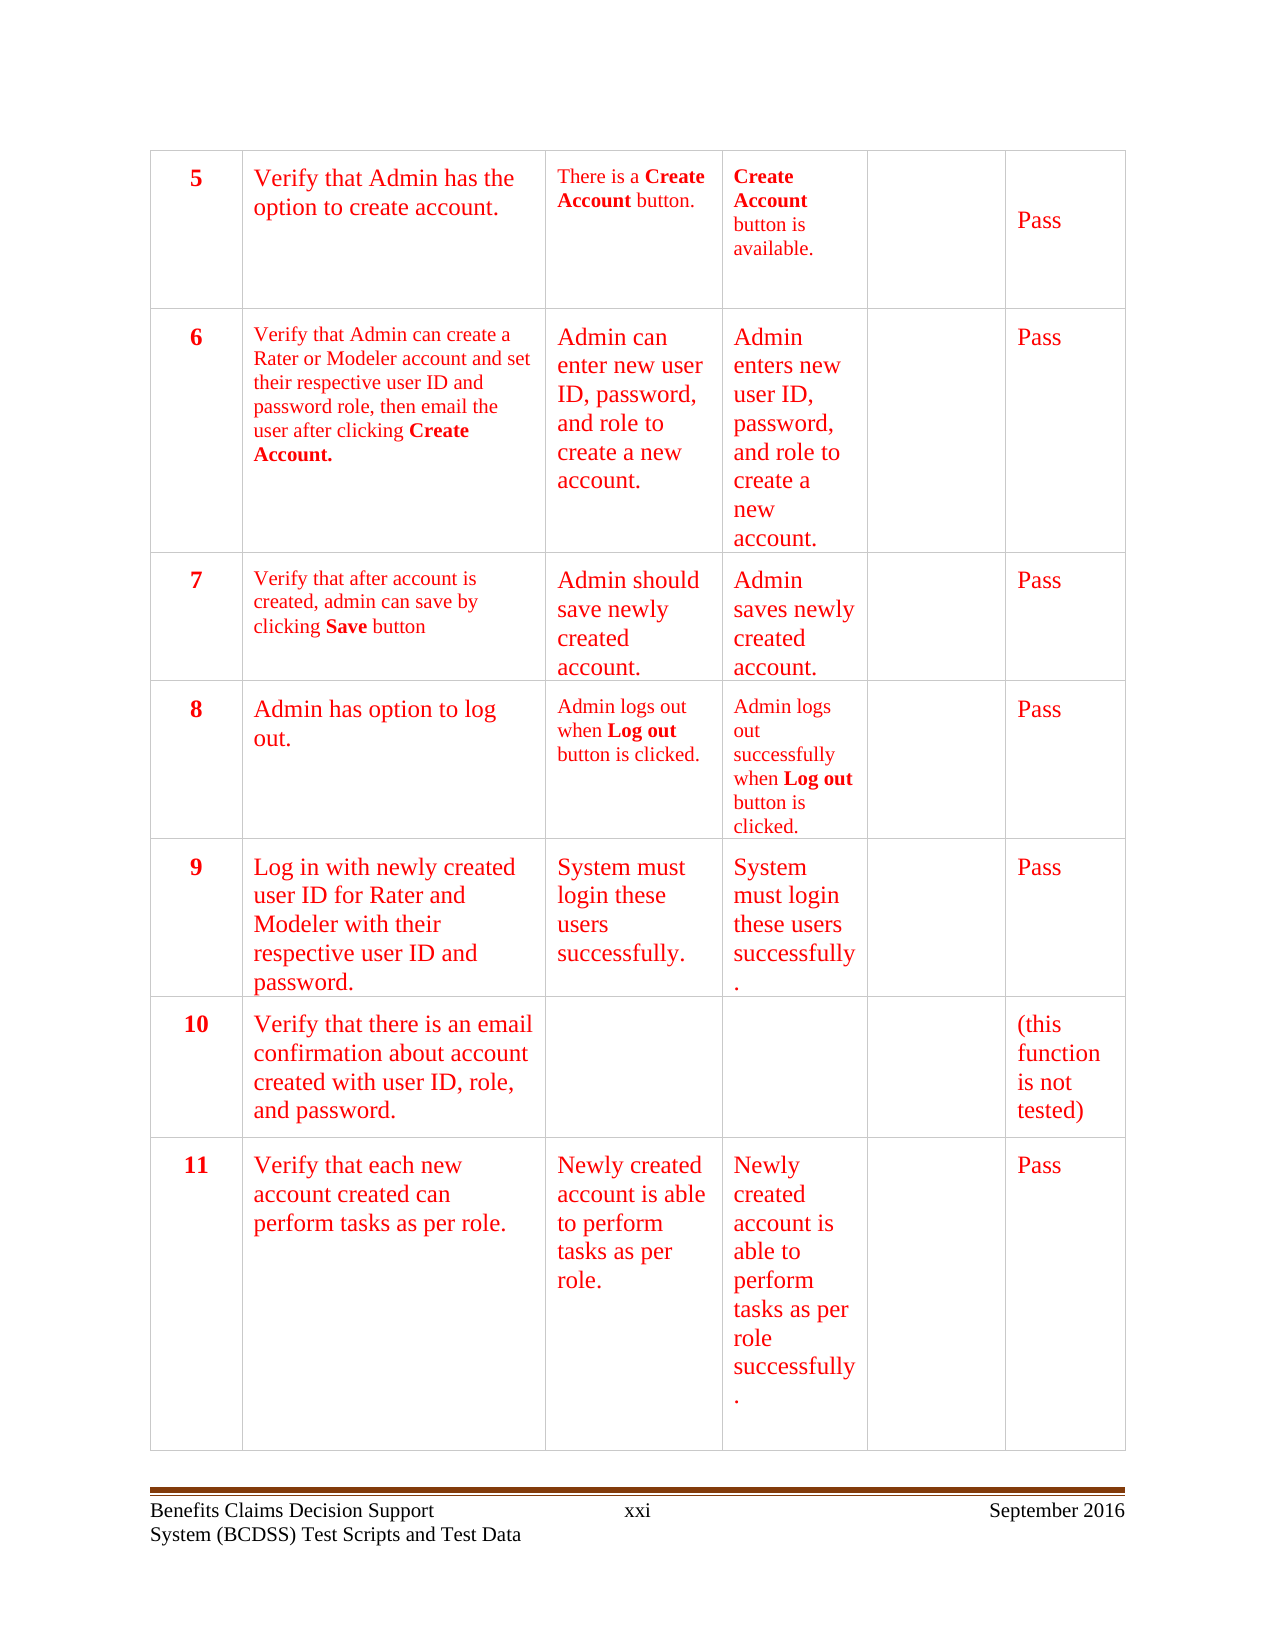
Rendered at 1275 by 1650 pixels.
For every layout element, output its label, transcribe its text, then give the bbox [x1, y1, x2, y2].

table_cell Pass [1006, 151, 1125, 308]
table_cell [868, 839, 1005, 996]
table_cell Verify that there is an email confirmation about account created with user ID, role, and password. [243, 997, 545, 1137]
table_cell Pass [1006, 1138, 1125, 1450]
table_cell Admin saves newly created account. [723, 553, 867, 680]
table_cell Create Account button is available. [723, 151, 867, 308]
table_cell Admin can enter new user ID, password, and role to create a new account. [546, 309, 722, 552]
table_cell 8 [151, 681, 242, 838]
table_cell [723, 997, 867, 1137]
table_cell 9 [151, 839, 242, 996]
table_cell 10 [151, 997, 242, 1137]
table_cell Admin enters new user ID, password, and role to create a new account. [723, 309, 867, 552]
table_cell [868, 997, 1005, 1137]
table_cell Admin logs out successfully when Log out button is clicked. [723, 681, 867, 838]
table_cell Pass [1006, 839, 1125, 996]
table_cell Admin logs out when Log out button is clicked. [546, 681, 722, 838]
table_cell 7 [151, 553, 242, 680]
table_cell [868, 1138, 1005, 1450]
table_cell [868, 151, 1005, 308]
table_cell (this function is not tested) [1006, 997, 1125, 1137]
table_cell Verify that Admin can create a Rater or Modeler account and set their respective user ID and password role, then email the user after clicking Create Account. [243, 309, 545, 552]
table_cell [546, 997, 722, 1137]
table_cell 11 [151, 1138, 242, 1450]
table_cell Pass [1006, 681, 1125, 838]
table_cell Newly created account is able to perform tasks as per role. [546, 1138, 722, 1450]
table_cell [868, 553, 1005, 680]
table_cell There is a Create Account button. [546, 151, 722, 308]
table_cell 5 [151, 151, 242, 308]
table_cell System must login these users successfully. [546, 839, 722, 996]
table_cell [868, 309, 1005, 552]
table_cell 6 [151, 309, 242, 552]
table_cell [868, 681, 1005, 838]
table_cell System must login these users successfully. [723, 839, 867, 996]
table_cell Pass [1006, 553, 1125, 680]
table_cell Newly created account is able to perform tasks as per role successfully. [723, 1138, 867, 1450]
table_cell Admin has option to log out. [243, 681, 545, 838]
table_cell Verify that after account is created, admin can save by clicking Save button [243, 553, 545, 680]
table_cell Verify that each new account created can perform tasks as per role. [243, 1138, 545, 1450]
table_cell Pass [1006, 309, 1125, 552]
table_cell Admin should save newly created account. [546, 553, 722, 680]
table_cell Log in with newly created user ID for Rater and Modeler with their respective user ID and password. [243, 839, 545, 996]
table_cell Verify that Admin has the option to create account. [243, 151, 545, 308]
